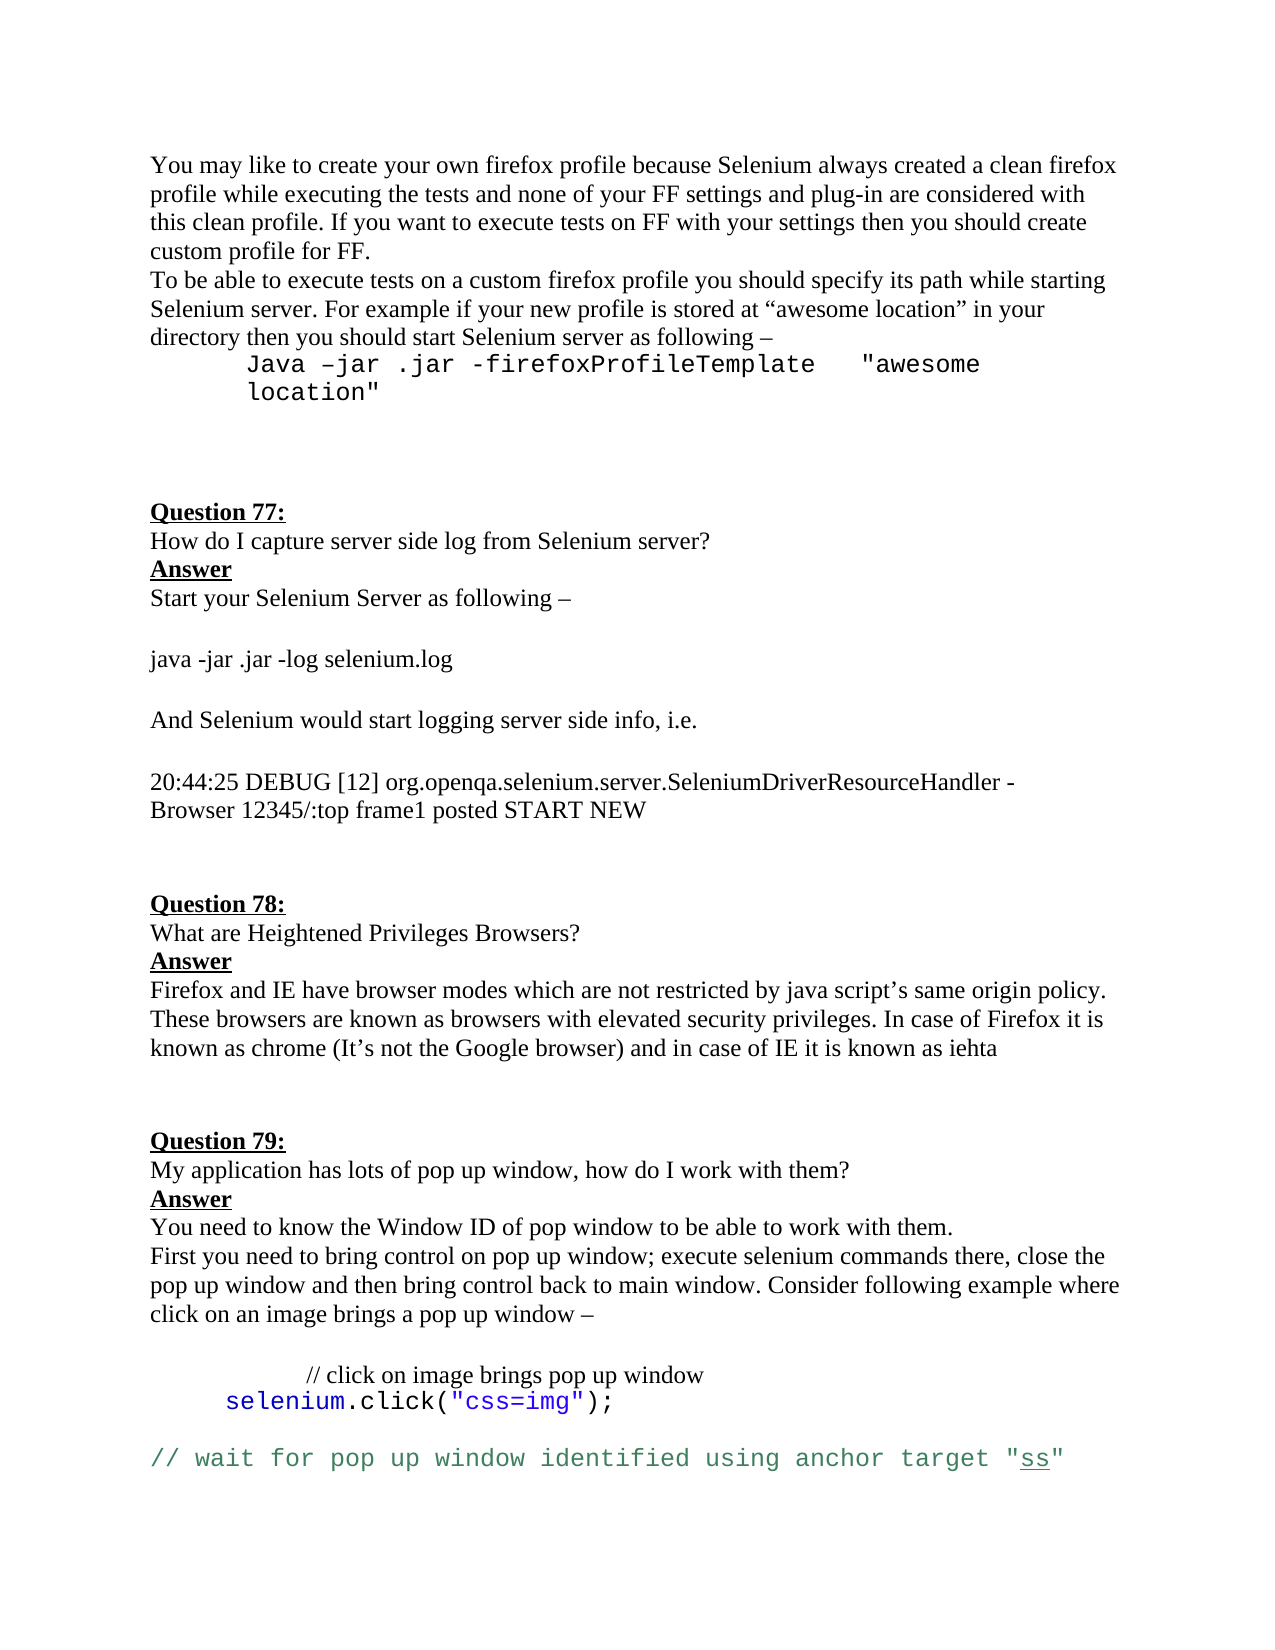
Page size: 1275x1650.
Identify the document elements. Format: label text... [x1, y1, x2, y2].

text Question 79: [150, 1126, 1125, 1155]
text 20:44:25 DEBUG [12] org.openqa.selenium.server.SeleniumDriverResourceHandler - [150, 767, 1125, 795]
text You may like to create your own firefox profile because Selenium always created a clean firefox profile while executing the tests and none of your FF settings and plug-in are considered with this clean profile. If you want to execute tests on FF with your settings then you should create custom profile for FF. [150, 150, 1125, 265]
text Answer [150, 554, 1125, 583]
text Java –jar .jar -firefoxProfileTemplate "awesome location" [245, 351, 1125, 408]
text java -jar .jar -log selenium.log [150, 644, 1125, 673]
text Question 78: [150, 889, 1125, 918]
text You need to know the Window ID of pop window to be able to work with them. [150, 1212, 1125, 1241]
text Answer [150, 946, 1125, 975]
text First you need to bring control on pop up window; execute selenium commands there, close the pop up window and then bring control back to main window. Consider following example where click on an image brings a pop up window – [150, 1241, 1125, 1327]
text // click on image brings pop up window [150, 1360, 1125, 1389]
text Answer [150, 1184, 1125, 1212]
text selenium.click("css=img"); [150, 1389, 1125, 1417]
text To be able to execute tests on a custom firefox profile you should specify its path while starting Selenium server. For example if your new profile is stored at “awesome location” in your directory then you should start Selenium server as following – [150, 265, 1125, 351]
text Firefox and IE have browser modes which are not restricted by java script’s same origin policy. These browsers are known as browsers with elevated security privileges. In case of Firefox it is known as chrome (It’s not the Google browser) and in case of IE it is known as iehta [150, 975, 1125, 1061]
text What are Heightened Privileges Browsers? [150, 918, 1125, 946]
text How do I capture server side log from Selenium server? [150, 526, 1125, 554]
text And Selenium would start logging server side info, i.e. [150, 706, 1125, 734]
text Start your Selenium Server as following – [150, 583, 1125, 612]
text Browser 12345/:top frame1 posted START NEW [150, 795, 1125, 824]
text // wait for pop up window identified using anchor target "ss" [150, 1445, 1125, 1474]
text My application has lots of pop up window, how do I work with them? [150, 1155, 1125, 1184]
text Question 77: [150, 497, 1125, 526]
